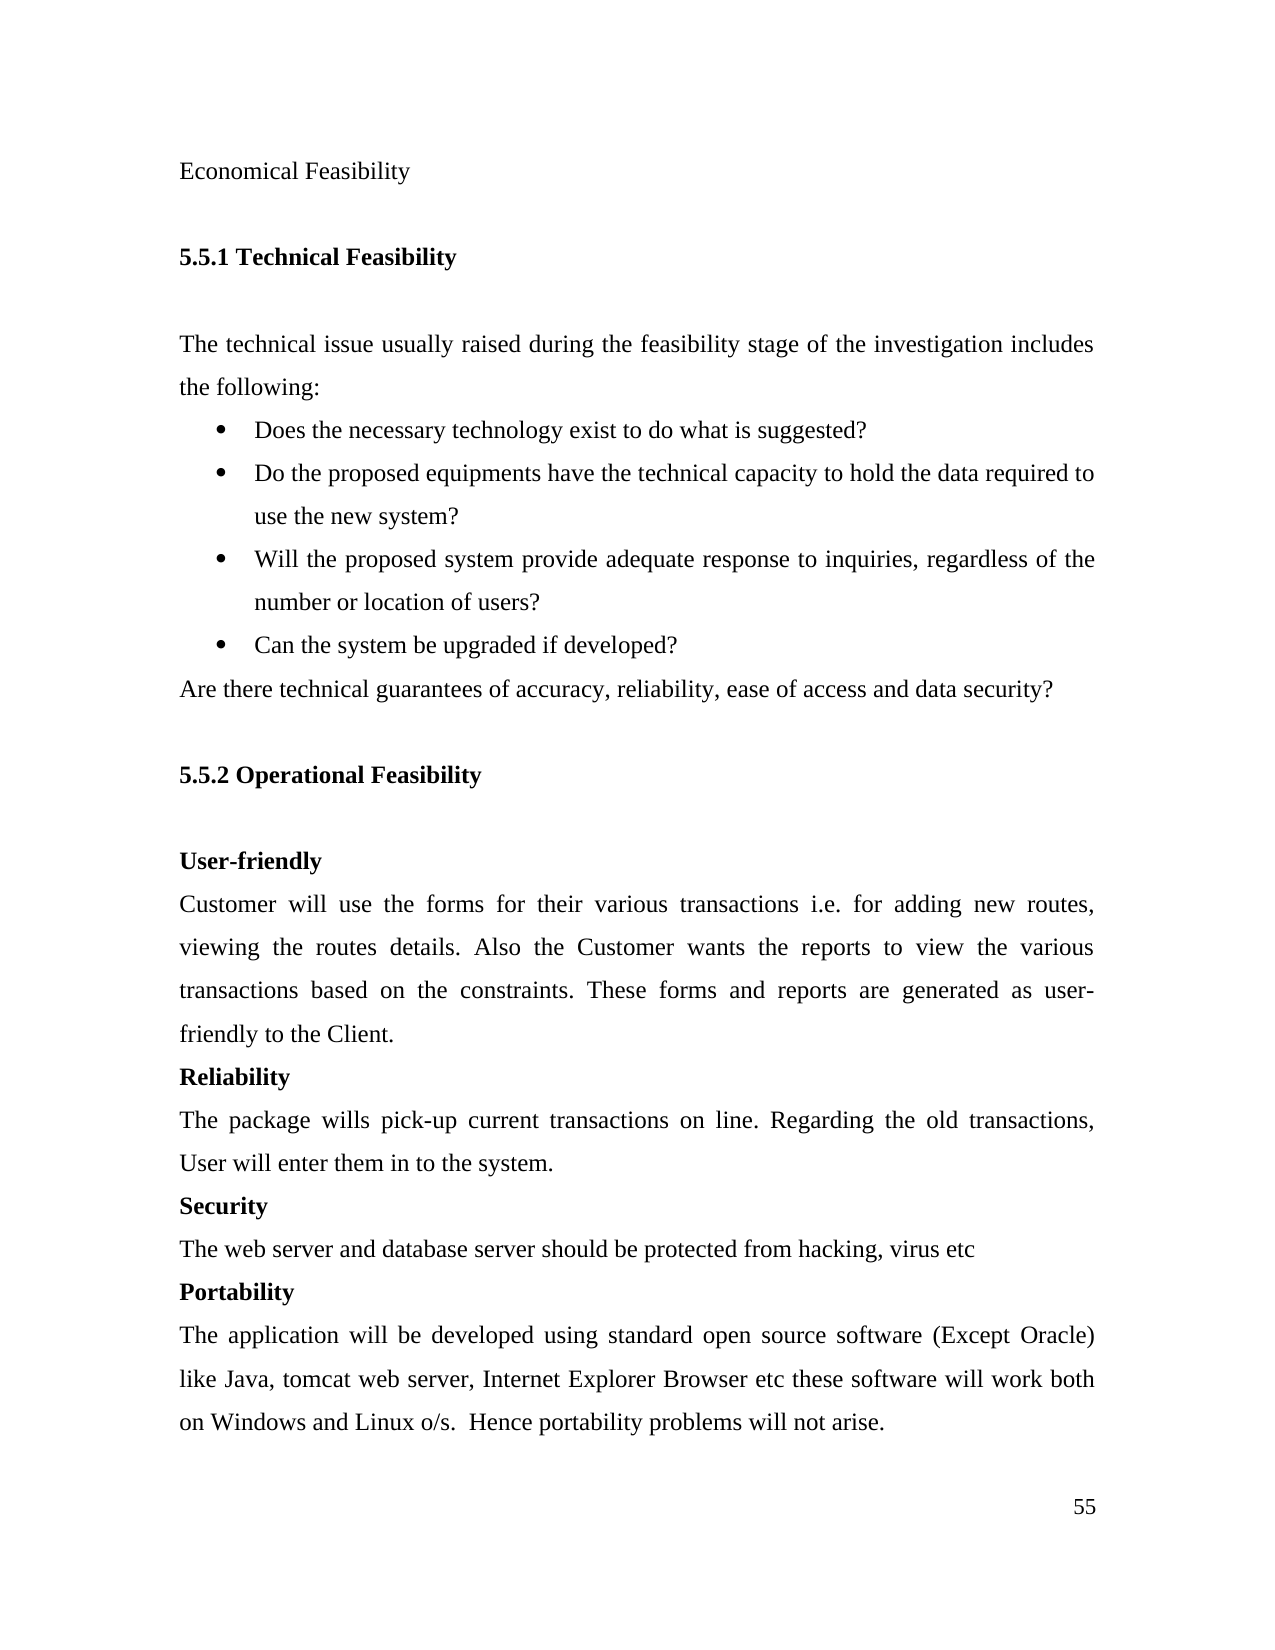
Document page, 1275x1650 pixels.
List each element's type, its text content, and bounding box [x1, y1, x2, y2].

list Do the proposed equipments have the technical capacity to hold the data required to use the new system? [217, 458, 1096, 530]
text Economical Feasibility [179, 156, 1096, 185]
text The web server and database server should be protected from hacking, virus etc [179, 1234, 1096, 1263]
text Customer will use the forms for their various transactions i.e. for adding new routes, viewing the routes details. Also the Customer wants the reports to view the various transactions based on the constraints. These forms and reports are generated as user-friendly to the Client. [179, 889, 1096, 1047]
text The package wills pick-up current transactions on line. Regarding the old transactions, User will enter them in to the system. [179, 1105, 1096, 1177]
list Can the system be upgraded if developed? [217, 631, 1096, 659]
text Security [179, 1191, 1096, 1220]
text Reliability [179, 1062, 1096, 1091]
text Are there technical guarantees of accuracy, reliability, ease of access and data security? [179, 674, 1096, 702]
text The application will be developed using standard open source software (Except Oracle) like Java, tomcat web server, Internet Explorer Browser etc these software will work both on Windows and Linux o/s. Hence portability problems will not arise. [179, 1321, 1096, 1436]
text Portability [179, 1277, 1096, 1306]
text 5.5.2 Operational Feasibility [179, 760, 1096, 789]
text The technical issue usually raised during the feasibility stage of the investigation includes the following: [179, 329, 1096, 401]
list Will the proposed system provide adequate response to inquiries, regardless of the number or location of users? [217, 544, 1096, 616]
text 5.5.1 Technical Feasibility [179, 242, 1096, 271]
list Does the necessary technology exist to do what is suggested? [217, 415, 1096, 444]
text User-friendly [179, 846, 1096, 875]
